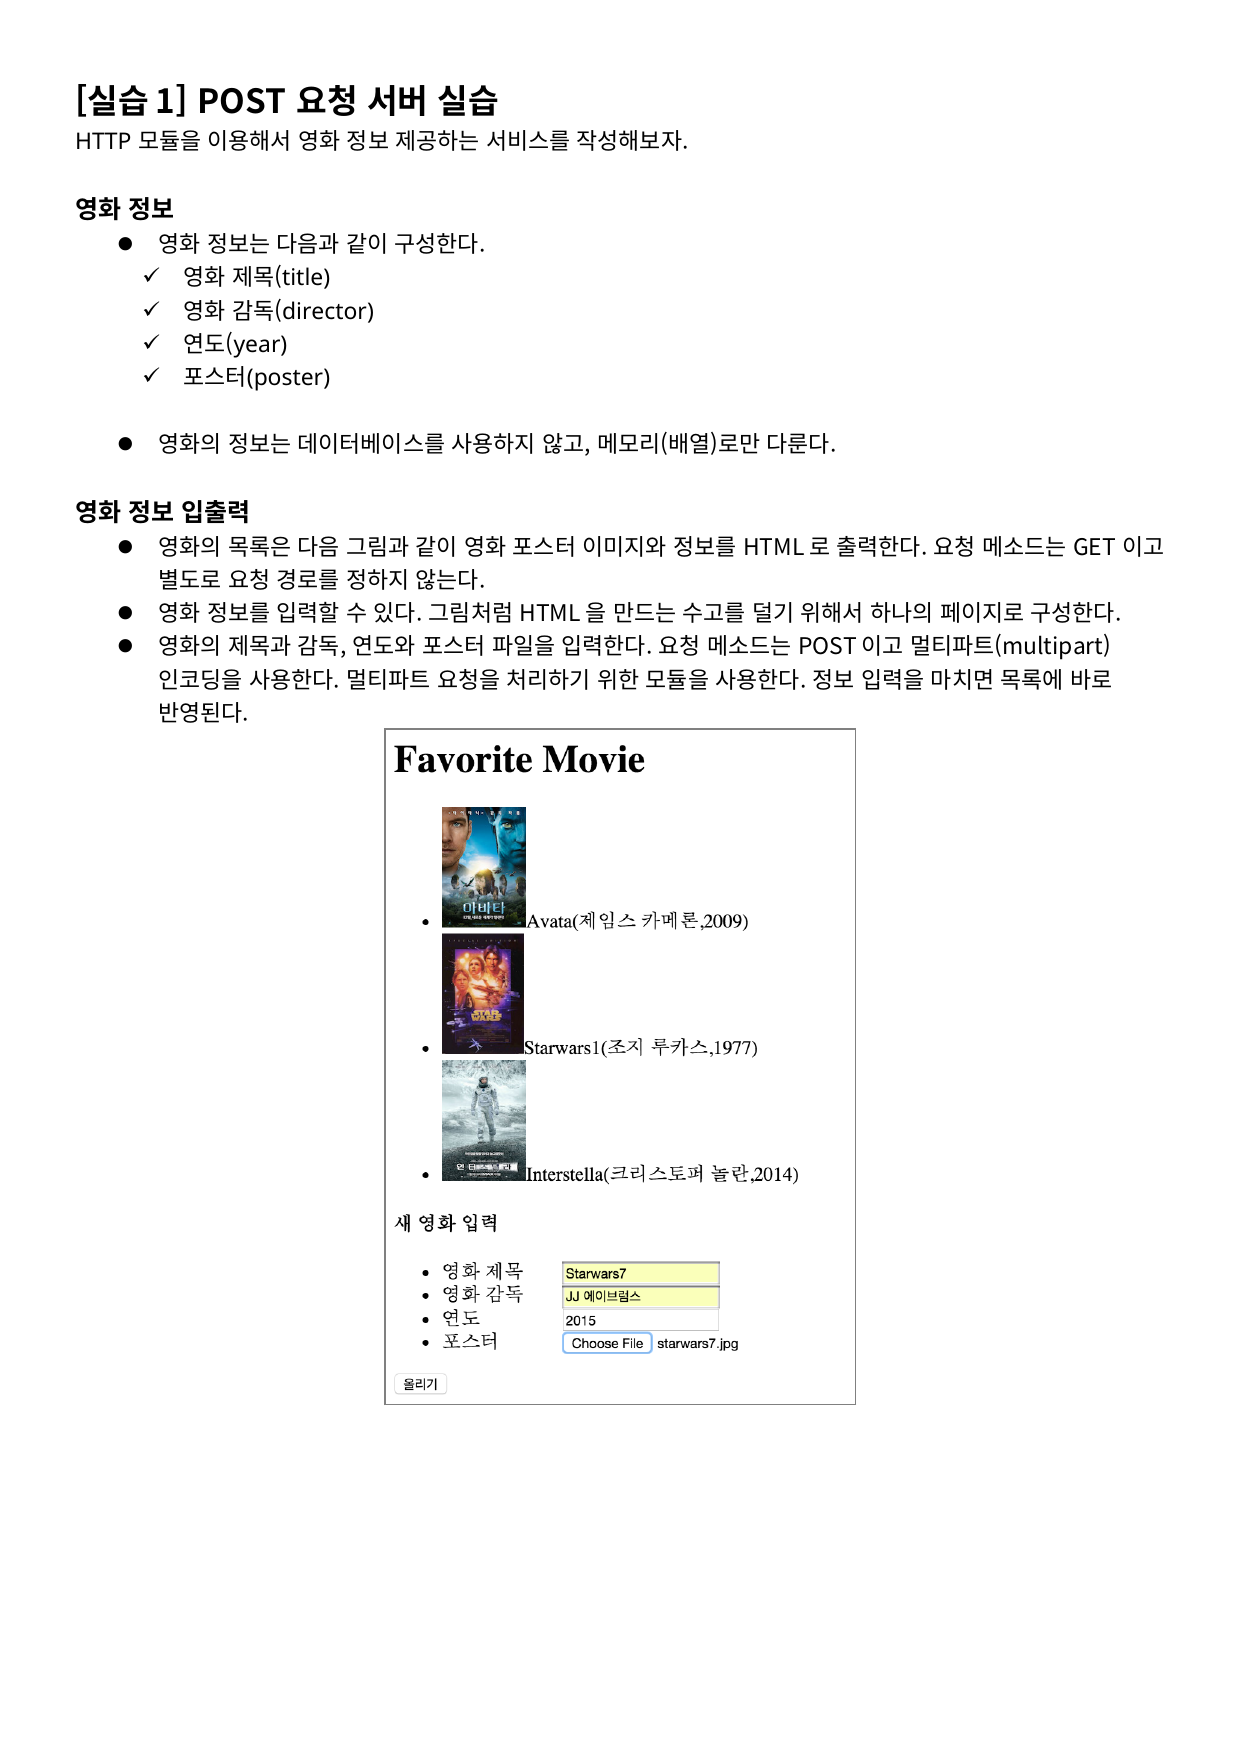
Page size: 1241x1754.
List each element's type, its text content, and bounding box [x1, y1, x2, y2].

list 영화의 제목과 감독, 연도와 포스터 파일을 입력한다. 요청 메소드는 POST이고 멀티파트(multipart) 인코딩을 사용한다. 멀티파트 요청을 처리하기 위한 모듈을 사용한다. 정보 입력을 마치면 목록에 바로 반영된다. [117, 628, 1165, 728]
picture [386, 730, 855, 1404]
list 영화 제목(title) [142, 259, 1165, 293]
subtitle [실습1] POST 요청 서버 실습 [75, 75, 1165, 123]
text HTTP 모듈을 이용해서 영화 정보 제공하는 서비스를 작성해보자. [75, 123, 1165, 157]
list 연도(year) [142, 326, 1165, 359]
list 영화 감독(director) [142, 293, 1165, 326]
list 포스터(poster) [142, 359, 1165, 393]
subtitle 영화 정보 [75, 190, 1165, 226]
list 영화의 목록은 다음 그림과 같이 영화 포스터 이미지와 정보를 HTML로 출력한다. 요청 메소드는 GET 이고 별도로 요청 경로를 정하지 않는다. [117, 528, 1165, 595]
list 영화의 정보는 데이터베이스를 사용하지 않고, 메모리(배열)로만 다룬다. [117, 426, 1165, 459]
list 영화 정보를 입력할 수 있다. 그림처럼 HTML을 만드는 수고를 덜기 위해서 하나의 페이지로 구성한다. [117, 595, 1165, 628]
list 영화 정보는 다음과 같이 구성한다. [117, 226, 1165, 259]
subtitle 영화 정보 입출력 [75, 492, 1165, 528]
